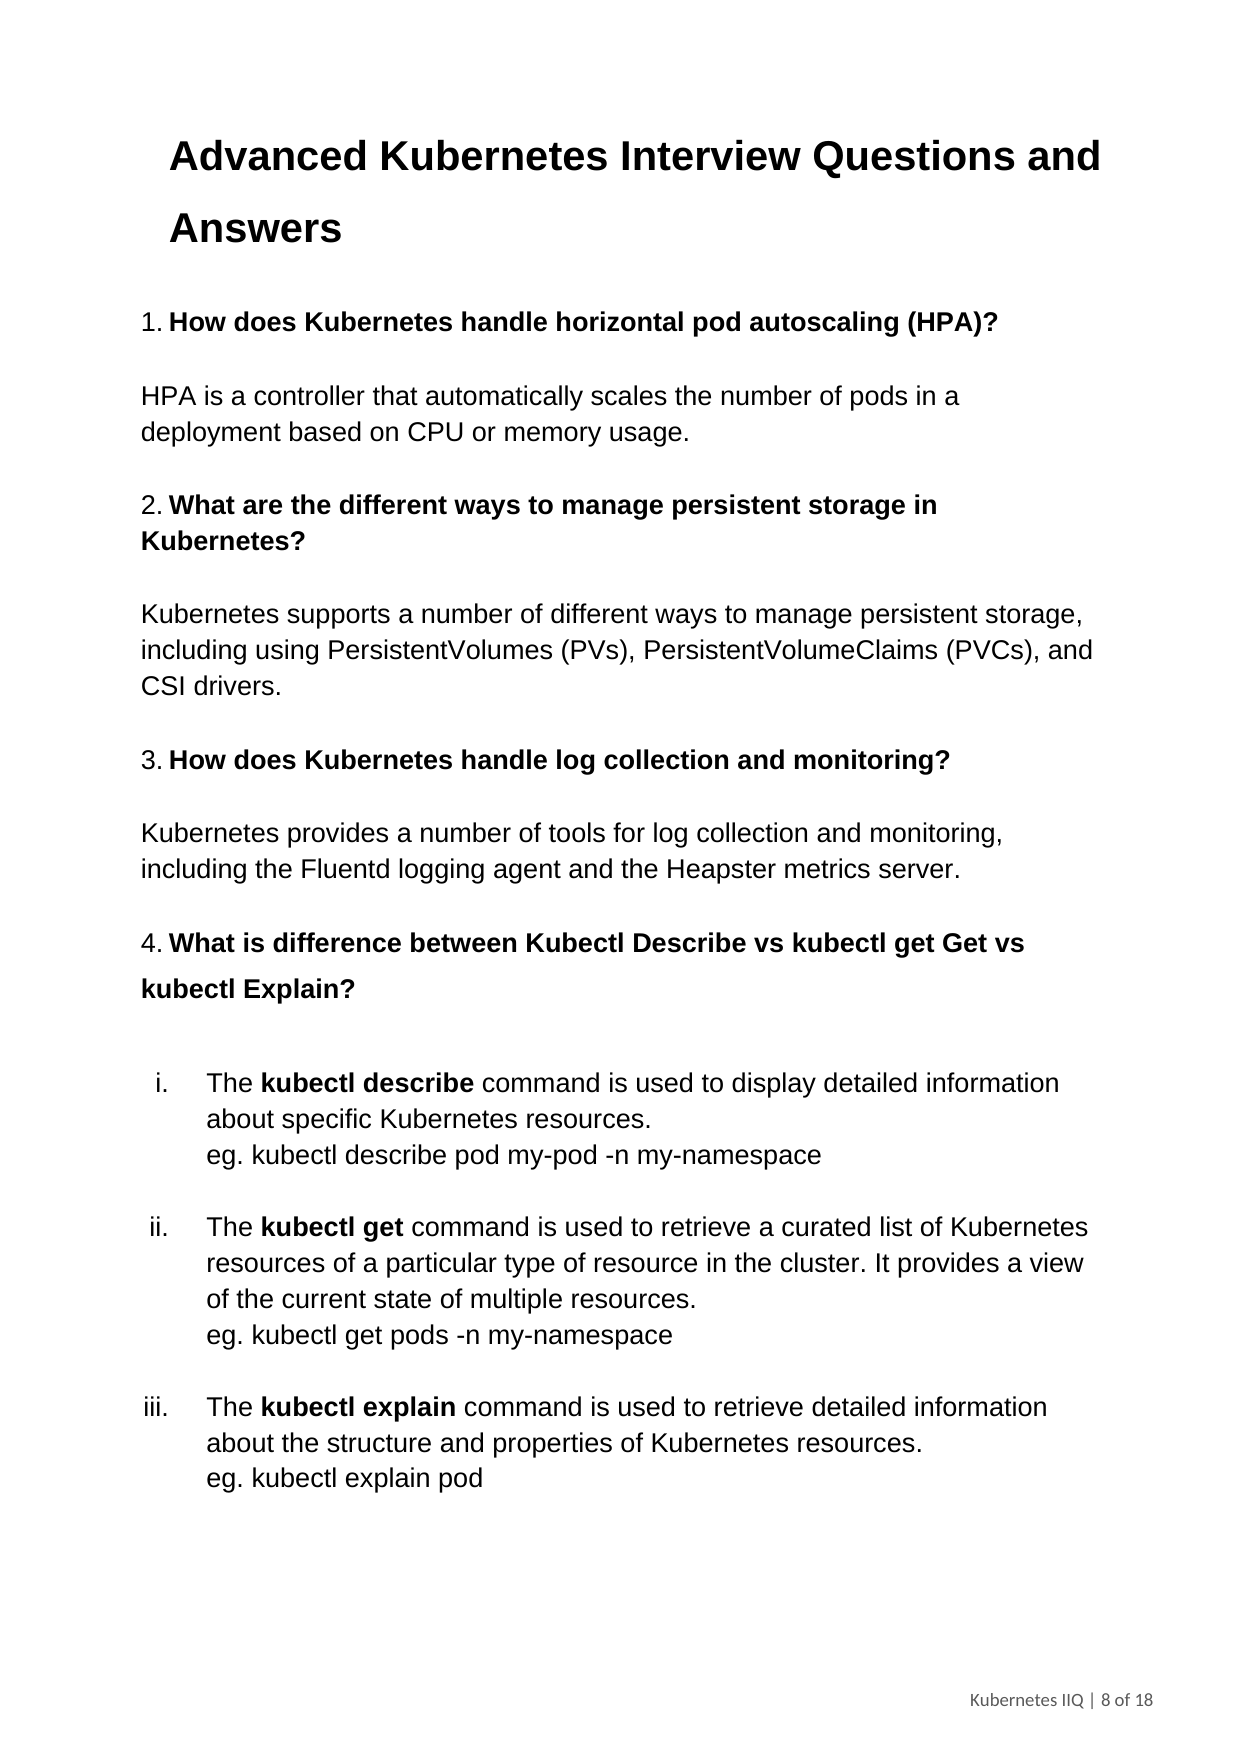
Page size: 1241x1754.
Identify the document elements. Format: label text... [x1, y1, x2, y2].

list What are the different ways to manage persistent storage in Kubernetes? [141, 489, 1106, 556]
text Kubernetes supports a number of different ways to manage persistent storage, including using PersistentVolumes (PVs), PersistentVolumeClaims (PVCs), and CSI drivers. [141, 598, 1106, 702]
list The kubectl explain command is used to retrieve detailed information about the structure and properties of Kubernetes resources. eg. kubectl explain pod [169, 1391, 1106, 1494]
list The kubectl get command is used to retrieve a curated list of Kubernetes resources of a particular type of resource in the cluster. It provides a view of the current state of multiple resources. eg. kubectl get pods -n my-namespace [169, 1211, 1106, 1350]
list The kubectl describe command is used to display detailed information about specific Kubernetes resources. eg. kubectl describe pod my-pod -n my-namespace [169, 1067, 1106, 1170]
list How does Kubernetes handle horizontal pod autoscaling (HPA)? [141, 306, 1106, 337]
list What is difference between Kubectl Describe vs kubectl get Get vs kubectl Explain? [141, 927, 1106, 1005]
text Advanced Kubernetes Interview Questions and Answers [169, 131, 1106, 251]
list How does Kubernetes handle log collection and monitoring? [141, 744, 1106, 775]
text Kubernetes provides a number of tools for log collection and monitoring, including the Fluentd logging agent and the Heapster metrics server. [141, 817, 1106, 884]
text HPA is a controller that automatically scales the number of pods in a deployment based on CPU or memory usage. [141, 380, 1106, 447]
